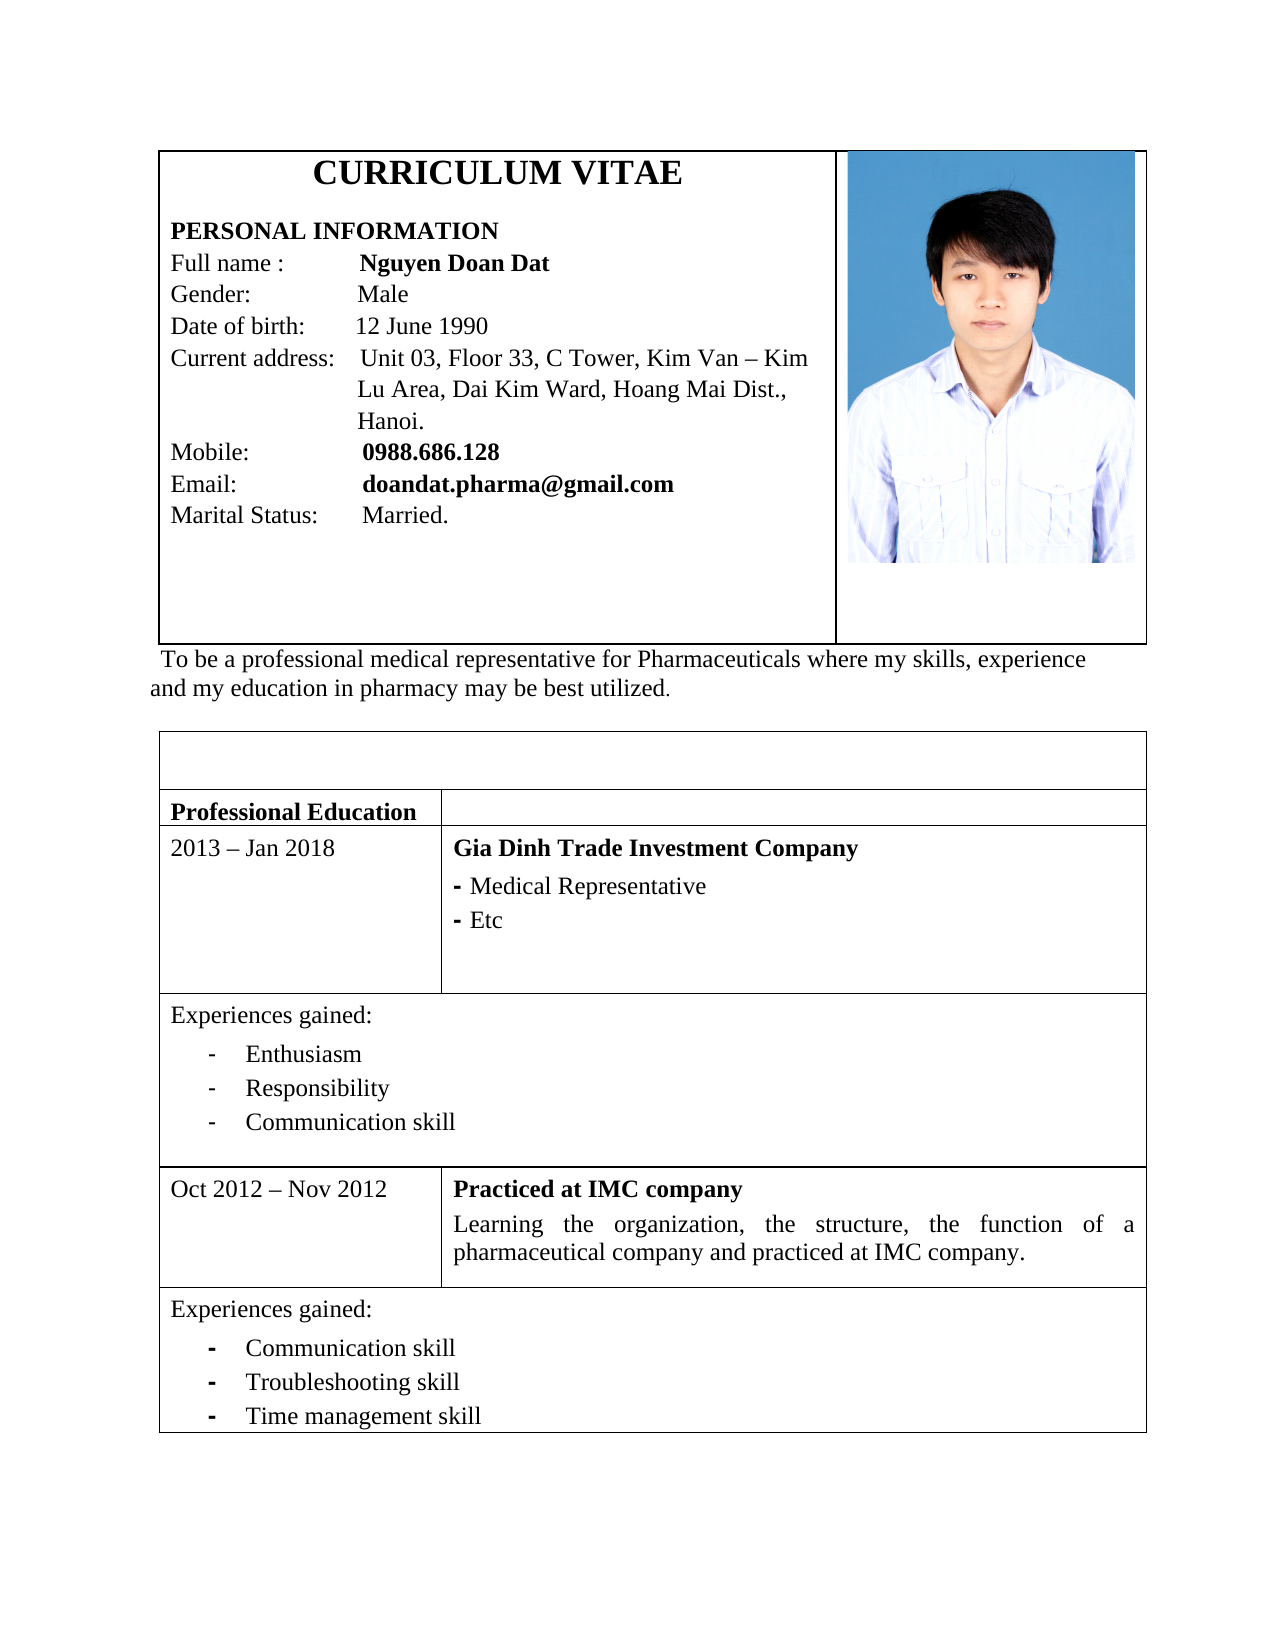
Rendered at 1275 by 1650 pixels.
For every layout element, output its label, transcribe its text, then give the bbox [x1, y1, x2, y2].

table_cell [442, 790, 1146, 825]
table_cell Practiced at IMC company Learning the organization, the structure, the function of a pharmaceutical company and practiced at IMC company. [442, 1168, 1146, 1287]
table_header [160, 732, 1146, 789]
table_header [837, 152, 1146, 643]
table_header CURRICULUM VITAE PERSONAL INFORMATION Full name : Nguyen Doan Dat Gender: Male Date of birth: 12 June 1990 Current address: Unit 03, Floor 33, C Tower, Kim Van – Kim Lu Area, Dai Kim Ward, Hoang Mai Dist., Hanoi. Mobile: 0988.686.128 Email: doandat.pharma@gmail.com Marital Status: Married. [160, 152, 835, 643]
table_cell 2013 – Jan 2018 [160, 826, 441, 993]
table_cell Experiences gained: Enthusiasm Responsibility Communication skill [160, 994, 1146, 1166]
table_cell Experiences gained: Communication skill Troubleshooting skill Time management skill [160, 1288, 1146, 1432]
table_cell Oct 2012 – Nov 2012 [160, 1168, 441, 1287]
text To be a professional medical representative for Pharmaceuticals where my skills, experience and my education in pharmacy may be best utilized. [150, 644, 1125, 702]
picture [847, 151, 1135, 563]
table_cell Professional Education [160, 790, 441, 825]
table_cell Gia Dinh Trade Investment Company Medical Representative Etc [442, 826, 1146, 993]
